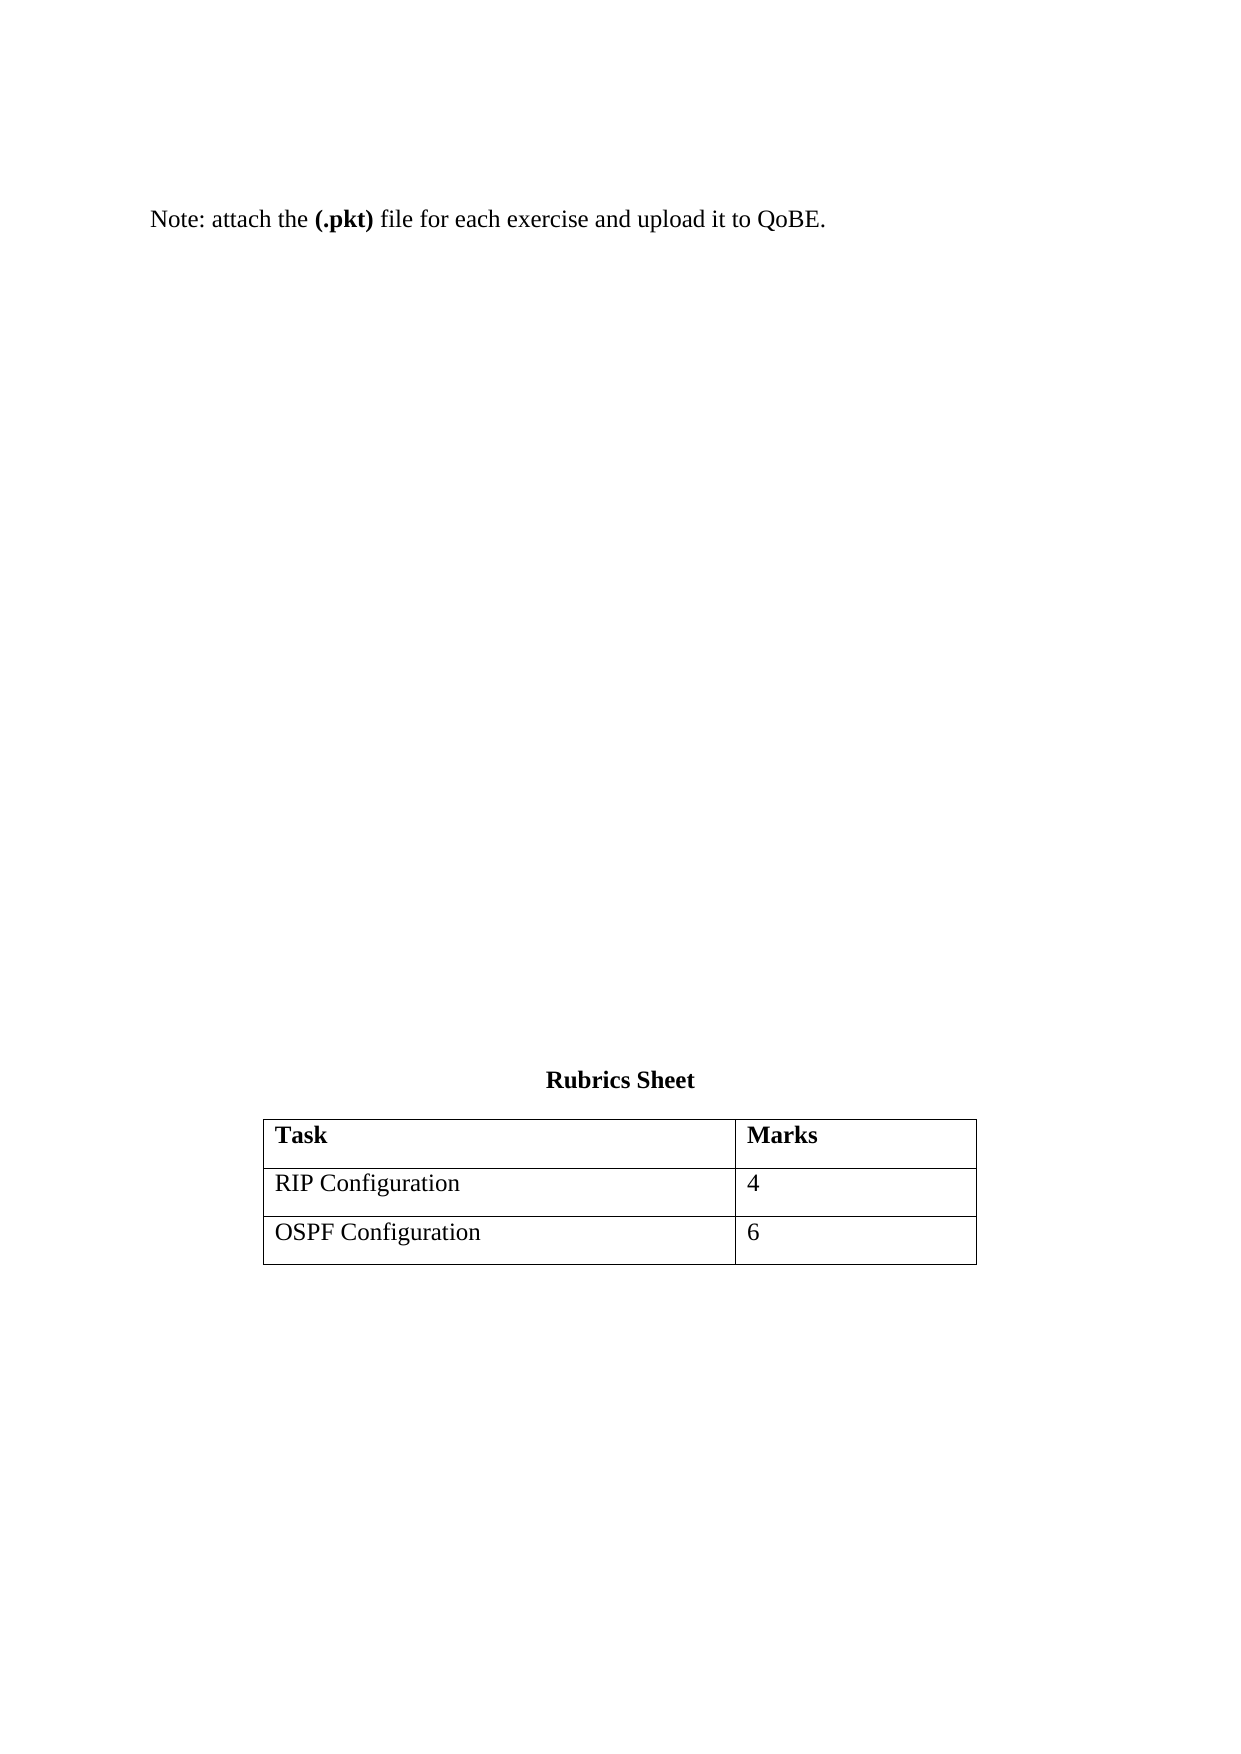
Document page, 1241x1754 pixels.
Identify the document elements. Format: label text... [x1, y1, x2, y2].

table_cell 4 [736, 1169, 976, 1216]
table_cell OSPF Configuration [264, 1217, 735, 1264]
table_cell 6 [736, 1217, 976, 1264]
table_cell RIP Configuration [264, 1169, 735, 1216]
text Note: attach the (.pkt) file for each exercise and upload it to QoBE. [150, 204, 1090, 233]
table_header Task [264, 1120, 735, 1167]
table_header Marks [736, 1120, 976, 1167]
text Rubrics Sheet [150, 1066, 1090, 1094]
